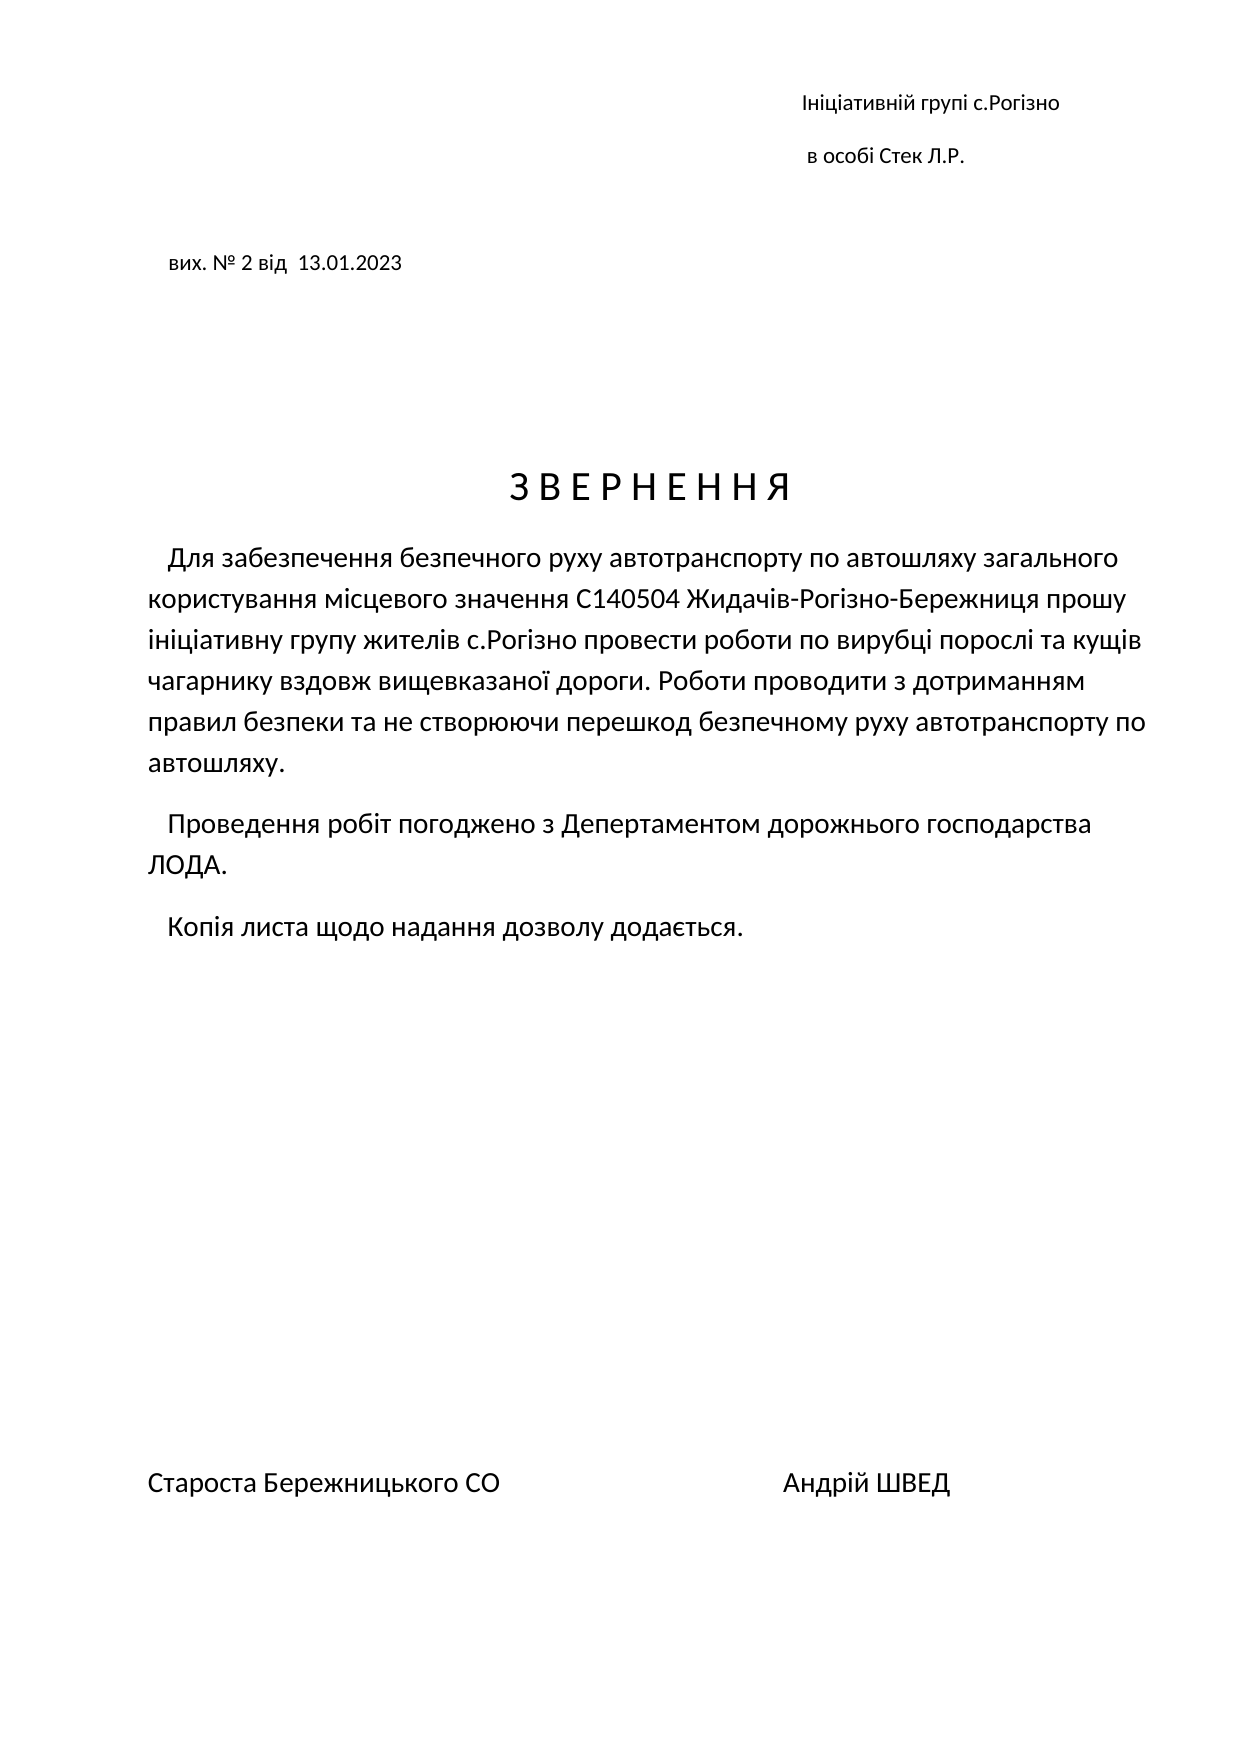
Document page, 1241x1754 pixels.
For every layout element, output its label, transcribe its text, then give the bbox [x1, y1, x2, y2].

text вих. № 2 від 13.01.2023 [148, 248, 1152, 276]
text Для забезпечення безпечного руху автотранспорту по автошляху загального користування місцевого значення С140504 Жидачів-Рогізно-Бережниця прошу ініціативну групу жителів с.Рогізно провести роботи по вирубці порослі та кущів чагарнику вздовж вищевказаної дороги. Роботи проводити з дотриманням правил безпеки та не створюючи перешкод безпечному руху автотранспорту по автошляху. [148, 539, 1152, 779]
text Ініціативній групі с.Рогізно [148, 88, 1152, 117]
text Копія листа щодо надання дозволу додається. [148, 908, 1152, 944]
text Староста Бережницького СО Андрій ШВЕД [148, 1464, 1152, 1500]
text Проведення робіт погоджено з Депертаментом дорожнього господарства ЛОДА. [148, 805, 1152, 882]
text З В Е Р Н Е Н Н Я [148, 460, 1152, 511]
text в особі Стек Л.Р. [148, 142, 1152, 169]
